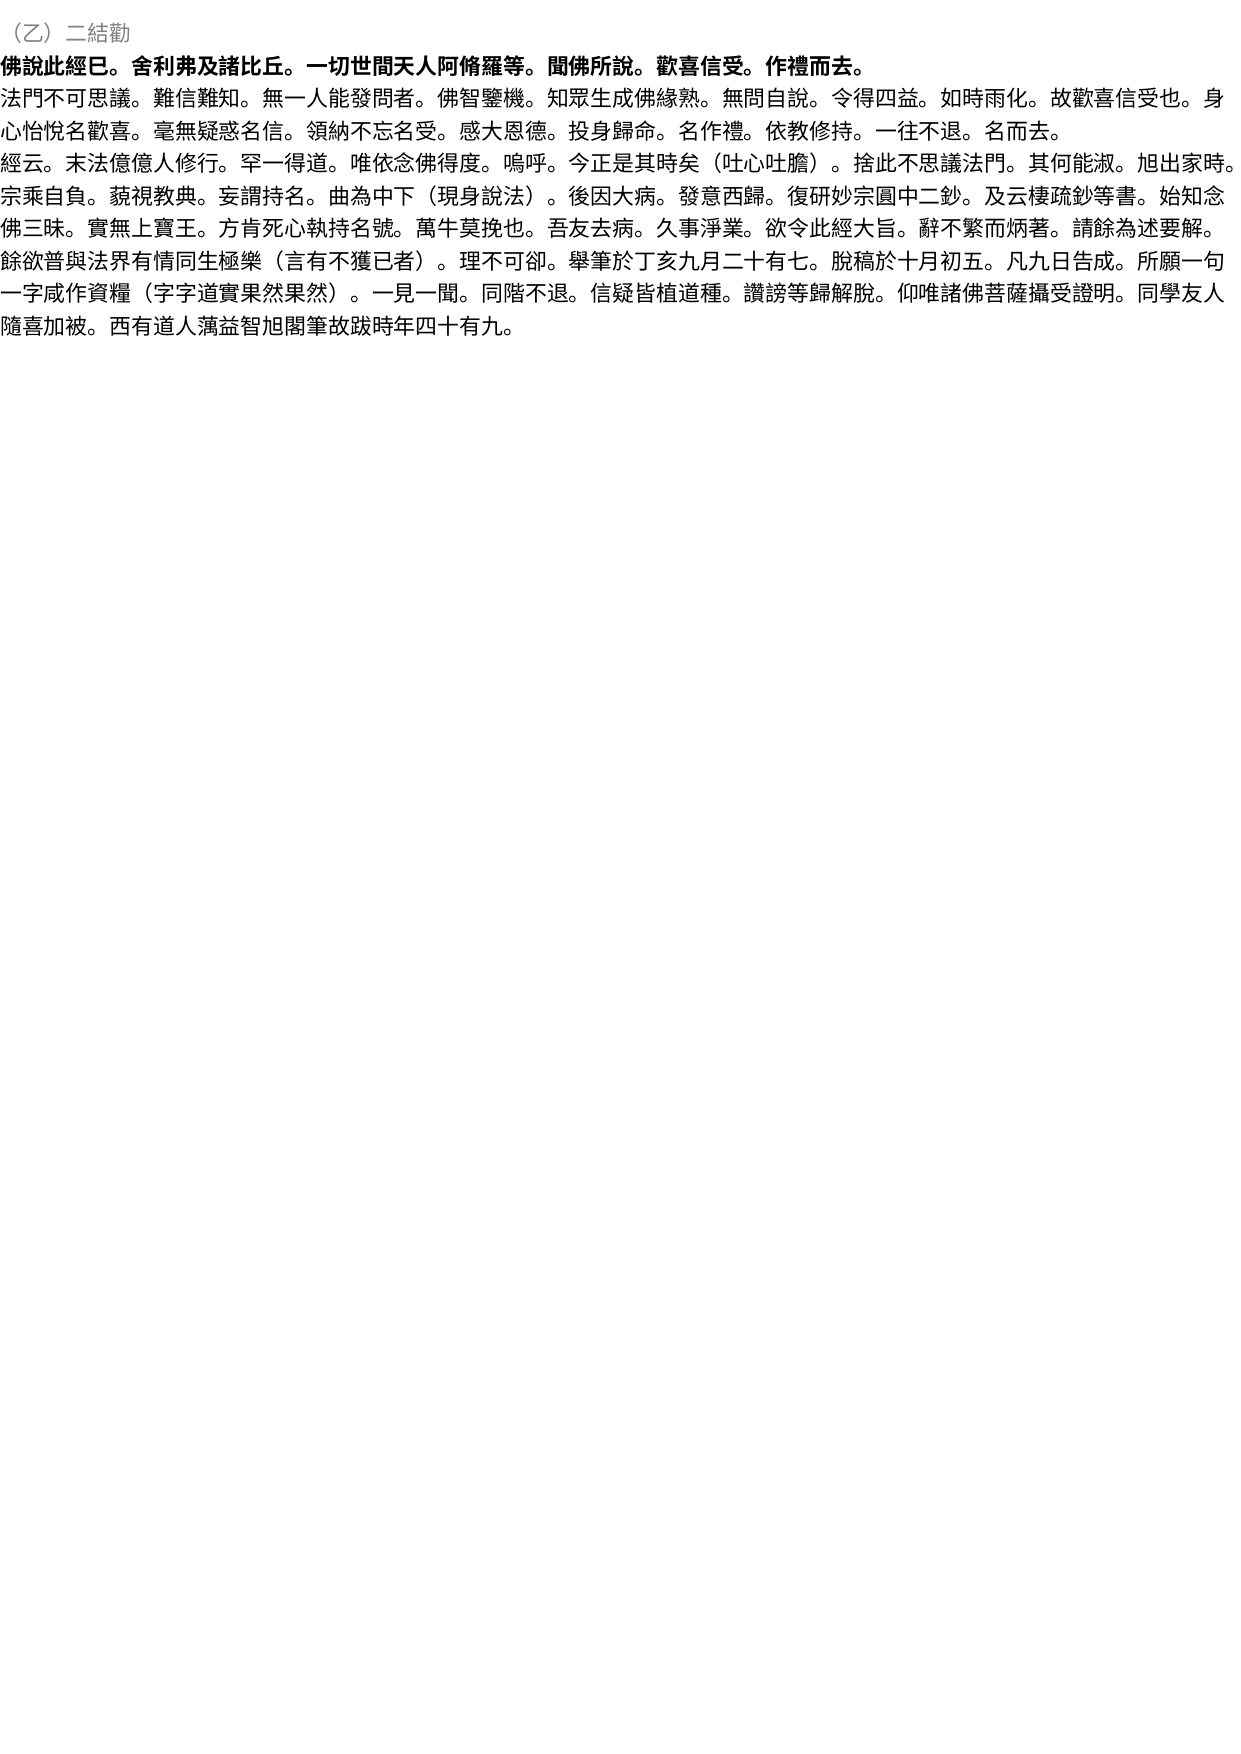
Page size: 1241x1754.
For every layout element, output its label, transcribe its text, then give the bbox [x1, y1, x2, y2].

text 法門不可思議。難信難知。無一人能發問者。佛智鑒機。知眾生成佛緣熟。無問自說。令得四益。如時雨化。故歡喜信受也。身心怡悅名歡喜。毫無疑惑名信。領納不忘名受。感大恩德。投身歸命。名作禮。依教修持。一往不退。名而去。 [0, 81, 1240, 146]
text 佛說此經巳。舍利弗及諸比丘。一切世間天人阿脩羅等。聞佛所說。歡喜信受。作禮而去。 [0, 48, 1240, 81]
text （乙）二結勸 [0, 16, 1240, 48]
text 經云。末法億億人修行。罕一得道。唯依念佛得度。嗚呼。今正是其時矣（吐心吐膽）。捨此不思議法門。其何能淑。旭出家時。宗乘自負。藐視教典。妄謂持名。曲為中下（現身說法）。後因大病。發意西歸。復研妙宗圓中二鈔。及云棲疏鈔等書。始知念佛三昧。實無上寶王。方肯死心執持名號。萬牛莫挽也。吾友去病。久事淨業。欲令此經大旨。辭不繁而炳著。請餘為述要解。餘欲普與法界有情同生極樂（言有不獲已者）。理不可卻。舉筆於丁亥九月二十有七。脫稿於十月初五。凡九日告成。所願一句一字咸作資糧（字字道實果然果然）。一見一聞。同階不退。信疑皆植道種。讚謗等歸解脫。仰唯諸佛菩薩攝受證明。同學友人隨喜加被。西有道人蕅益智旭閣筆故跋時年四十有九。 [0, 146, 1240, 341]
